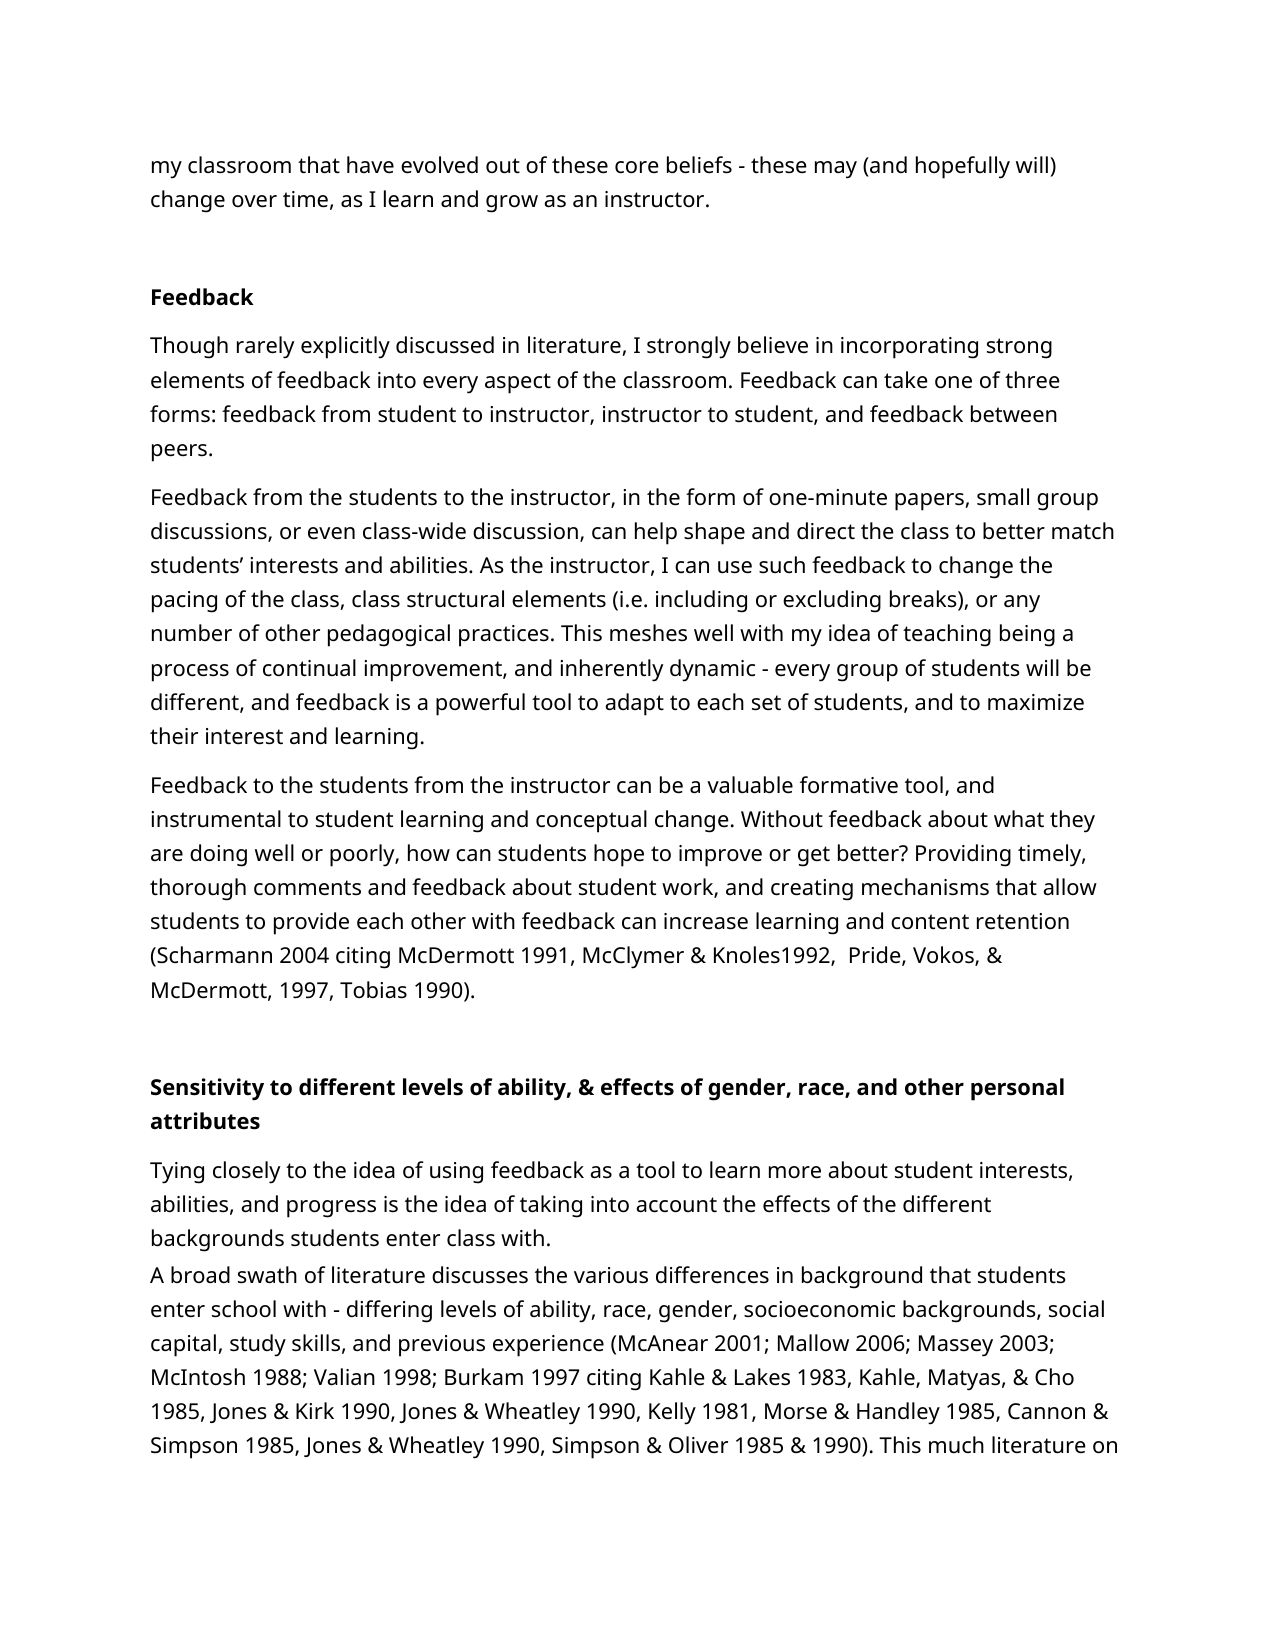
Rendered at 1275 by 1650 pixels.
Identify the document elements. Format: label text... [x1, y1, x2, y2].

text Feedback to the students from the instructor can be a valuable formative tool, and instrumental to student learning and conceptual change. Without feedback about what they are doing well or poorly, how can students hope to improve or get better? Providing timely, thorough comments and feedback about student work, and creating mechanisms that allow students to provide each other with feedback can increase learning and content retention (Scharmann 2004 citing McDermott 1991, McClymer & Knoles1992, Pride, Vokos, & McDermott, 1997, Tobias 1990). [150, 769, 1125, 1004]
text Sensitivity to different levels of ability, & effects of gender, race, and other personal attributes [150, 1072, 1125, 1136]
text Feedback [150, 282, 1125, 311]
text Feedback from the students to the instructor, in the form of one-minute papers, small group discussions, or even class-wide discussion, can help shape and direct the class to better match students’ interests and abilities. As the instructor, I can use such feedback to change the pacing of the class, class structural elements (i.e. including or excluding breaks), or any number of other pedagogical practices. This meshes well with my idea of teaching being a process of continual improvement, and inherently dynamic - every group of students will be different, and feedback is a powerful tool to adapt to each set of students, and to maximize their interest and learning. [150, 482, 1125, 751]
subtitle Tying closely to the idea of using feedback as a tool to learn more about student interests, abilities, and progress is the idea of taking into account the effects of the different backgrounds students enter class with. [150, 1155, 1125, 1253]
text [150, 1259, 1125, 1460]
text Though rarely explicitly discussed in literature, I strongly believe in incorporating strong elements of feedback into every aspect of the classroom. Feedback can take one of three forms: feedback from student to instructor, instructor to student, and feedback between peers. [150, 330, 1125, 463]
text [150, 150, 1125, 214]
